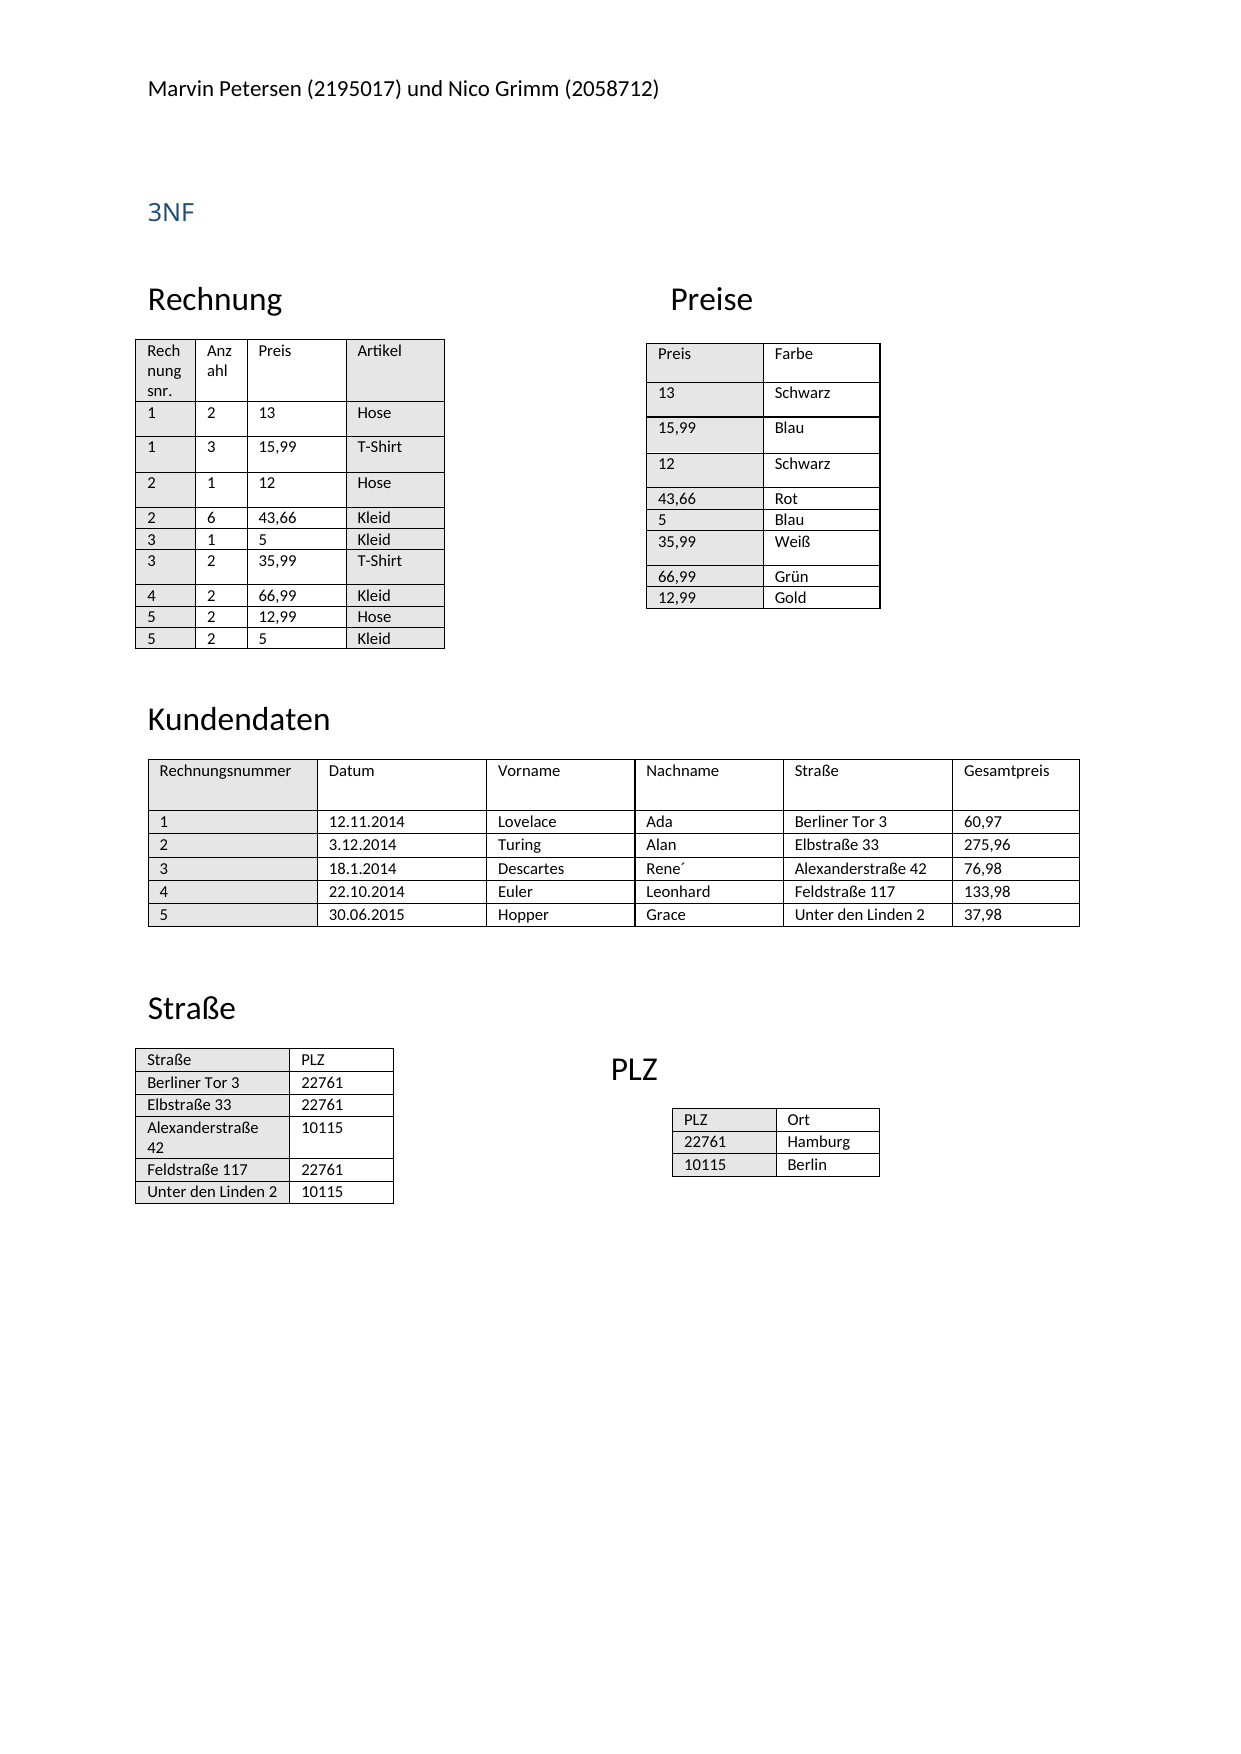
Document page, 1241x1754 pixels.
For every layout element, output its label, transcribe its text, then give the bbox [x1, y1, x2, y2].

table_cell 12 [647, 454, 763, 487]
table_cell Turing [487, 834, 634, 857]
table_cell Elbstraße 33 [136, 1095, 289, 1116]
table_cell Kleid [347, 585, 444, 606]
table_cell Berliner Tor 3 [136, 1072, 289, 1093]
table_cell 37,98 [953, 904, 1079, 926]
table_cell Hose [347, 402, 444, 436]
table_cell T-Shirt [347, 437, 444, 472]
table_cell 4 [149, 881, 317, 903]
table_cell 12,99 [248, 607, 346, 627]
table_cell 3.12.2014 [318, 834, 486, 857]
table_cell Weiß [764, 531, 879, 565]
table_cell 76,98 [953, 858, 1079, 880]
table_cell Berlin [777, 1154, 879, 1176]
table_cell 1 [136, 402, 195, 436]
table_cell Schwarz [764, 454, 879, 487]
table_header PLZ [673, 1109, 776, 1131]
table_cell 5 [149, 904, 317, 926]
table_cell 12,99 [647, 587, 763, 608]
table_cell Hamburg [777, 1132, 879, 1153]
table_cell 22.10.2014 [318, 881, 486, 903]
table_header Ort [777, 1109, 879, 1131]
table_cell 22761 [290, 1159, 393, 1181]
table_cell 15,99 [647, 418, 763, 452]
table_header Straße [136, 1049, 289, 1071]
table_cell 43,66 [248, 508, 346, 528]
table_cell 10115 [290, 1182, 393, 1203]
table_cell Unter den Linden 2 [784, 904, 952, 926]
table_cell Blau [764, 510, 879, 530]
table_cell 10115 [673, 1154, 776, 1176]
table_cell 5 [248, 529, 346, 549]
table_cell 3 [196, 437, 247, 472]
table_cell Elbstraße 33 [784, 834, 952, 857]
table_cell 2 [149, 834, 317, 857]
table_header Nachname [636, 760, 783, 810]
table_cell 2 [196, 585, 247, 606]
table_cell 15,99 [248, 437, 346, 472]
table_header PLZ [290, 1049, 393, 1071]
table_cell 12 [248, 473, 346, 507]
table_cell Hose [347, 607, 444, 627]
table_cell Feldstraße 117 [784, 881, 952, 903]
table_cell Blau [764, 418, 879, 452]
table_cell Alexanderstraße 42 [784, 858, 952, 880]
table_cell Hose [347, 473, 444, 507]
table_cell 133,98 [953, 881, 1079, 903]
text Straße [148, 987, 1093, 1028]
table_cell 60,97 [953, 811, 1079, 833]
table_cell Lovelace [487, 811, 634, 833]
table_cell Kleid [347, 628, 444, 648]
table_cell 3 [136, 529, 195, 549]
table_cell 35,99 [248, 550, 346, 584]
table_cell Descartes [487, 858, 634, 880]
table_cell Feldstraße 117 [136, 1159, 289, 1181]
table_cell 10115 [290, 1117, 393, 1158]
table_cell Rene´ [636, 858, 783, 880]
table_cell 3 [149, 858, 317, 880]
table_cell Ada [636, 811, 783, 833]
table_cell 13 [248, 402, 346, 436]
table_cell 2 [136, 508, 195, 528]
table_header Preis [248, 340, 346, 401]
table_cell 2 [196, 402, 247, 436]
table_cell 22761 [290, 1095, 393, 1116]
table_cell 4 [136, 585, 195, 606]
text Rechnung Preise [148, 278, 1093, 319]
table_cell Alexanderstraße 42 [136, 1117, 289, 1158]
table_cell Euler [487, 881, 634, 903]
table_cell Kleid [347, 508, 444, 528]
table_cell Schwarz [764, 383, 879, 416]
table_header Datum [318, 760, 486, 810]
table_cell 1 [136, 437, 195, 472]
table_cell 12.11.2014 [318, 811, 486, 833]
table_cell 6 [196, 508, 247, 528]
table_header Gesamtpreis [953, 760, 1079, 810]
table_cell 2 [196, 628, 247, 648]
table_header Farbe [764, 344, 879, 382]
table_header Preis [647, 344, 763, 382]
table_cell Alan [636, 834, 783, 857]
table_cell Kleid [347, 529, 444, 549]
table_cell Grace [636, 904, 783, 926]
table_cell 66,99 [647, 566, 763, 586]
table_cell 22761 [290, 1072, 393, 1093]
table_cell Unter den Linden 2 [136, 1182, 289, 1203]
table_cell 43,66 [647, 488, 763, 509]
table_cell 2 [196, 550, 247, 584]
table_cell 1 [196, 529, 247, 549]
table_cell 5 [136, 628, 195, 648]
table_header Straße [784, 760, 952, 810]
table_cell 30.06.2015 [318, 904, 486, 926]
table_cell 5 [136, 607, 195, 627]
table_cell 5 [248, 628, 346, 648]
table_cell 35,99 [647, 531, 763, 565]
text PLZ [394, 1048, 1093, 1089]
table_cell 3 [136, 550, 195, 584]
subtitle 3NF [148, 194, 1093, 228]
text Kundendaten [148, 698, 1093, 739]
table_cell 2 [136, 473, 195, 507]
table_cell 5 [647, 510, 763, 530]
table_cell 275,96 [953, 834, 1079, 857]
table_cell Leonhard [636, 881, 783, 903]
table_cell Hopper [487, 904, 634, 926]
table_header Rechnungsnr. [136, 340, 195, 401]
table_header Vorname [487, 760, 634, 810]
table_cell 1 [196, 473, 247, 507]
table_cell Grün [764, 566, 879, 586]
table_cell Gold [764, 587, 879, 608]
table_cell 2 [196, 607, 247, 627]
table_cell 18.1.2014 [318, 858, 486, 880]
table_header Rechnungsnummer [149, 760, 317, 810]
table_cell 1 [149, 811, 317, 833]
table_header Anzahl [196, 340, 247, 401]
table_cell Rot [764, 488, 879, 509]
table_cell 13 [647, 383, 763, 416]
table_cell 22761 [673, 1132, 776, 1153]
table_cell T-Shirt [347, 550, 444, 584]
table_cell Berliner Tor 3 [784, 811, 952, 833]
table_cell 66,99 [248, 585, 346, 606]
table_header Artikel [347, 340, 444, 401]
